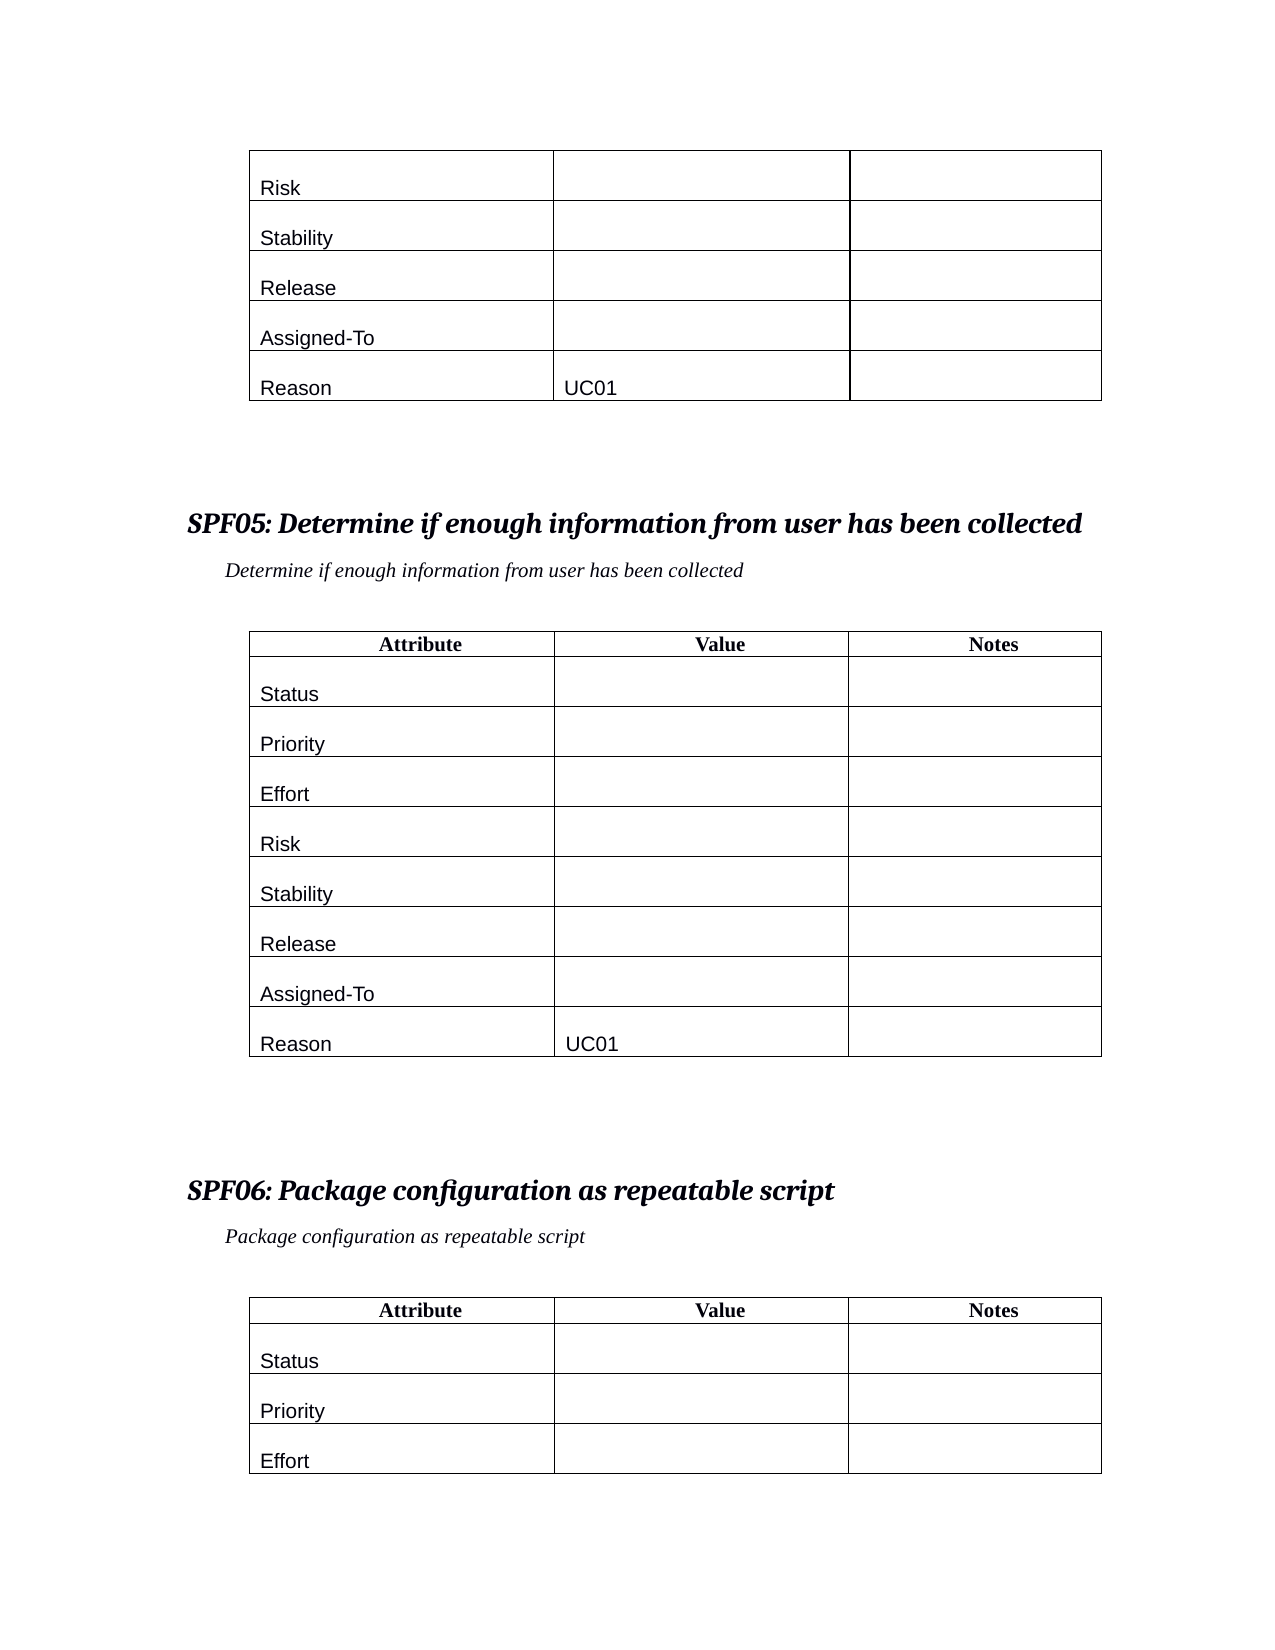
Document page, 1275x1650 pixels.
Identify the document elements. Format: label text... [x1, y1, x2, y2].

table_cell Release [250, 907, 554, 956]
table_cell Reason [250, 1007, 554, 1056]
table_cell [555, 1424, 848, 1472]
table_cell Assigned-To [250, 301, 553, 350]
table_cell UC01 [554, 351, 849, 400]
table_cell Risk [250, 807, 554, 856]
table_cell [555, 757, 848, 806]
table_cell [851, 301, 1101, 350]
table_cell Risk [250, 151, 553, 200]
table_cell Effort [250, 1424, 554, 1472]
table_cell [849, 807, 1101, 856]
table_cell [554, 301, 849, 350]
table_cell [555, 1324, 848, 1372]
table_cell [555, 807, 848, 856]
table_cell Priority [250, 1374, 554, 1422]
text Package configuration as repeatable script [187, 1224, 1087, 1248]
table_cell [555, 957, 848, 1006]
table_cell Stability [250, 857, 554, 906]
table_cell [555, 707, 848, 756]
table_cell [849, 1007, 1101, 1056]
table_cell Assigned-To [250, 957, 554, 1006]
text Determine if enough information from user has been collected [187, 558, 1087, 582]
table_cell [554, 151, 849, 200]
table_cell Effort [250, 757, 554, 806]
table_cell [849, 1424, 1101, 1472]
table_header Notes [849, 1298, 1101, 1322]
table_cell [849, 857, 1101, 906]
table_cell [555, 907, 848, 956]
table_cell [849, 1374, 1101, 1422]
table_header Notes [849, 632, 1101, 656]
table_cell Reason [250, 351, 553, 400]
table_header Value [555, 1298, 848, 1322]
table_cell [555, 857, 848, 906]
table_cell [849, 957, 1101, 1006]
table_cell [851, 151, 1101, 200]
table_cell [849, 657, 1101, 706]
table_header Attribute [250, 632, 554, 656]
table_cell [851, 251, 1101, 300]
table_cell [851, 201, 1101, 250]
subtitle SPF05: Determine if enough information from user has been collected [187, 507, 1087, 541]
table_header Attribute [250, 1298, 554, 1322]
table_cell [849, 907, 1101, 956]
table_cell [555, 657, 848, 706]
table_cell Release [250, 251, 553, 300]
table_cell Priority [250, 707, 554, 756]
table_cell [851, 351, 1101, 400]
table_header Value [555, 632, 848, 656]
table_cell UC01 [555, 1007, 848, 1056]
table_cell Status [250, 1324, 554, 1372]
table_cell [555, 1374, 848, 1422]
table_cell Status [250, 657, 554, 706]
table_cell [554, 251, 849, 300]
table_cell Stability [250, 201, 553, 250]
table_cell [849, 1324, 1101, 1372]
table_cell [849, 707, 1101, 756]
table_cell [849, 757, 1101, 806]
subtitle SPF06: Package configuration as repeatable script [187, 1174, 1087, 1207]
table_cell [554, 201, 849, 250]
